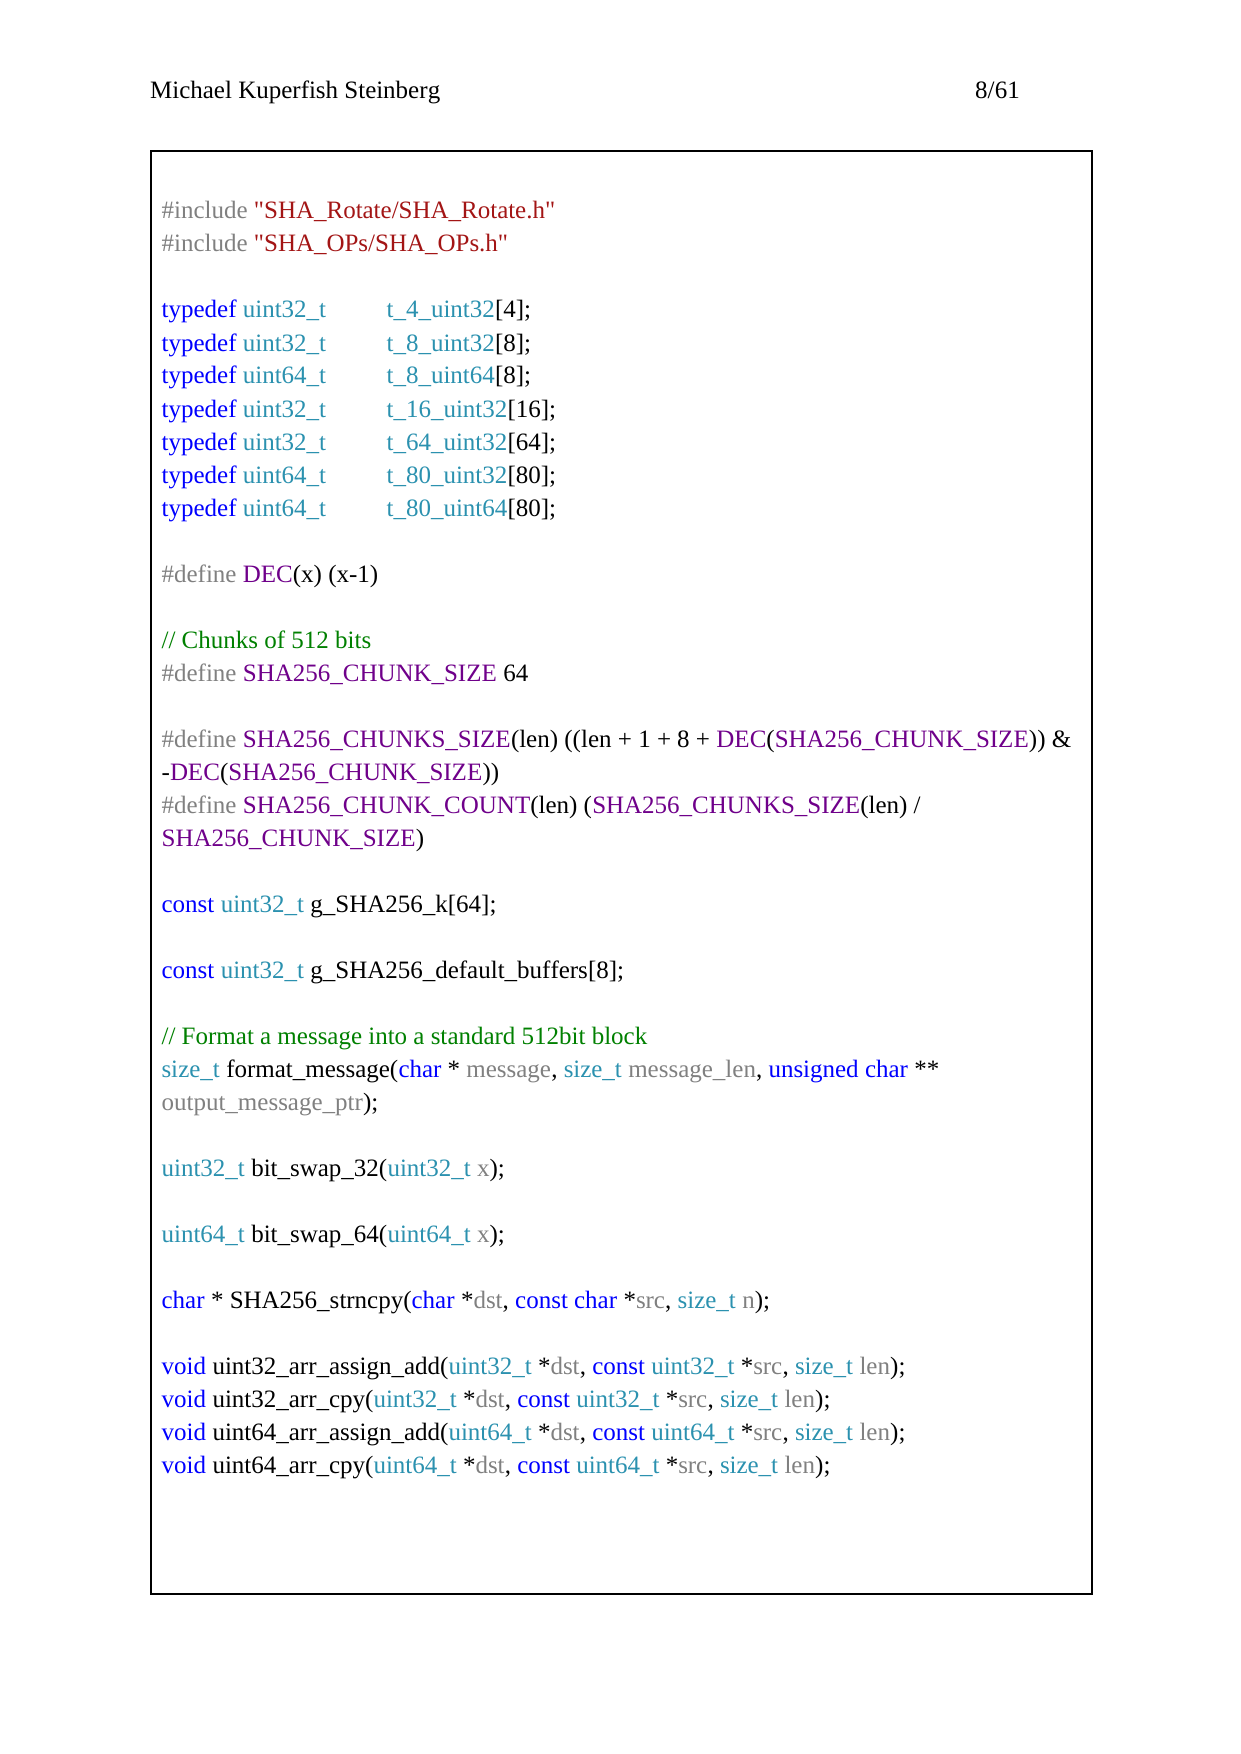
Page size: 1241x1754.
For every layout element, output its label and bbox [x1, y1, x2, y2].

table_header [152, 152, 1091, 1593]
